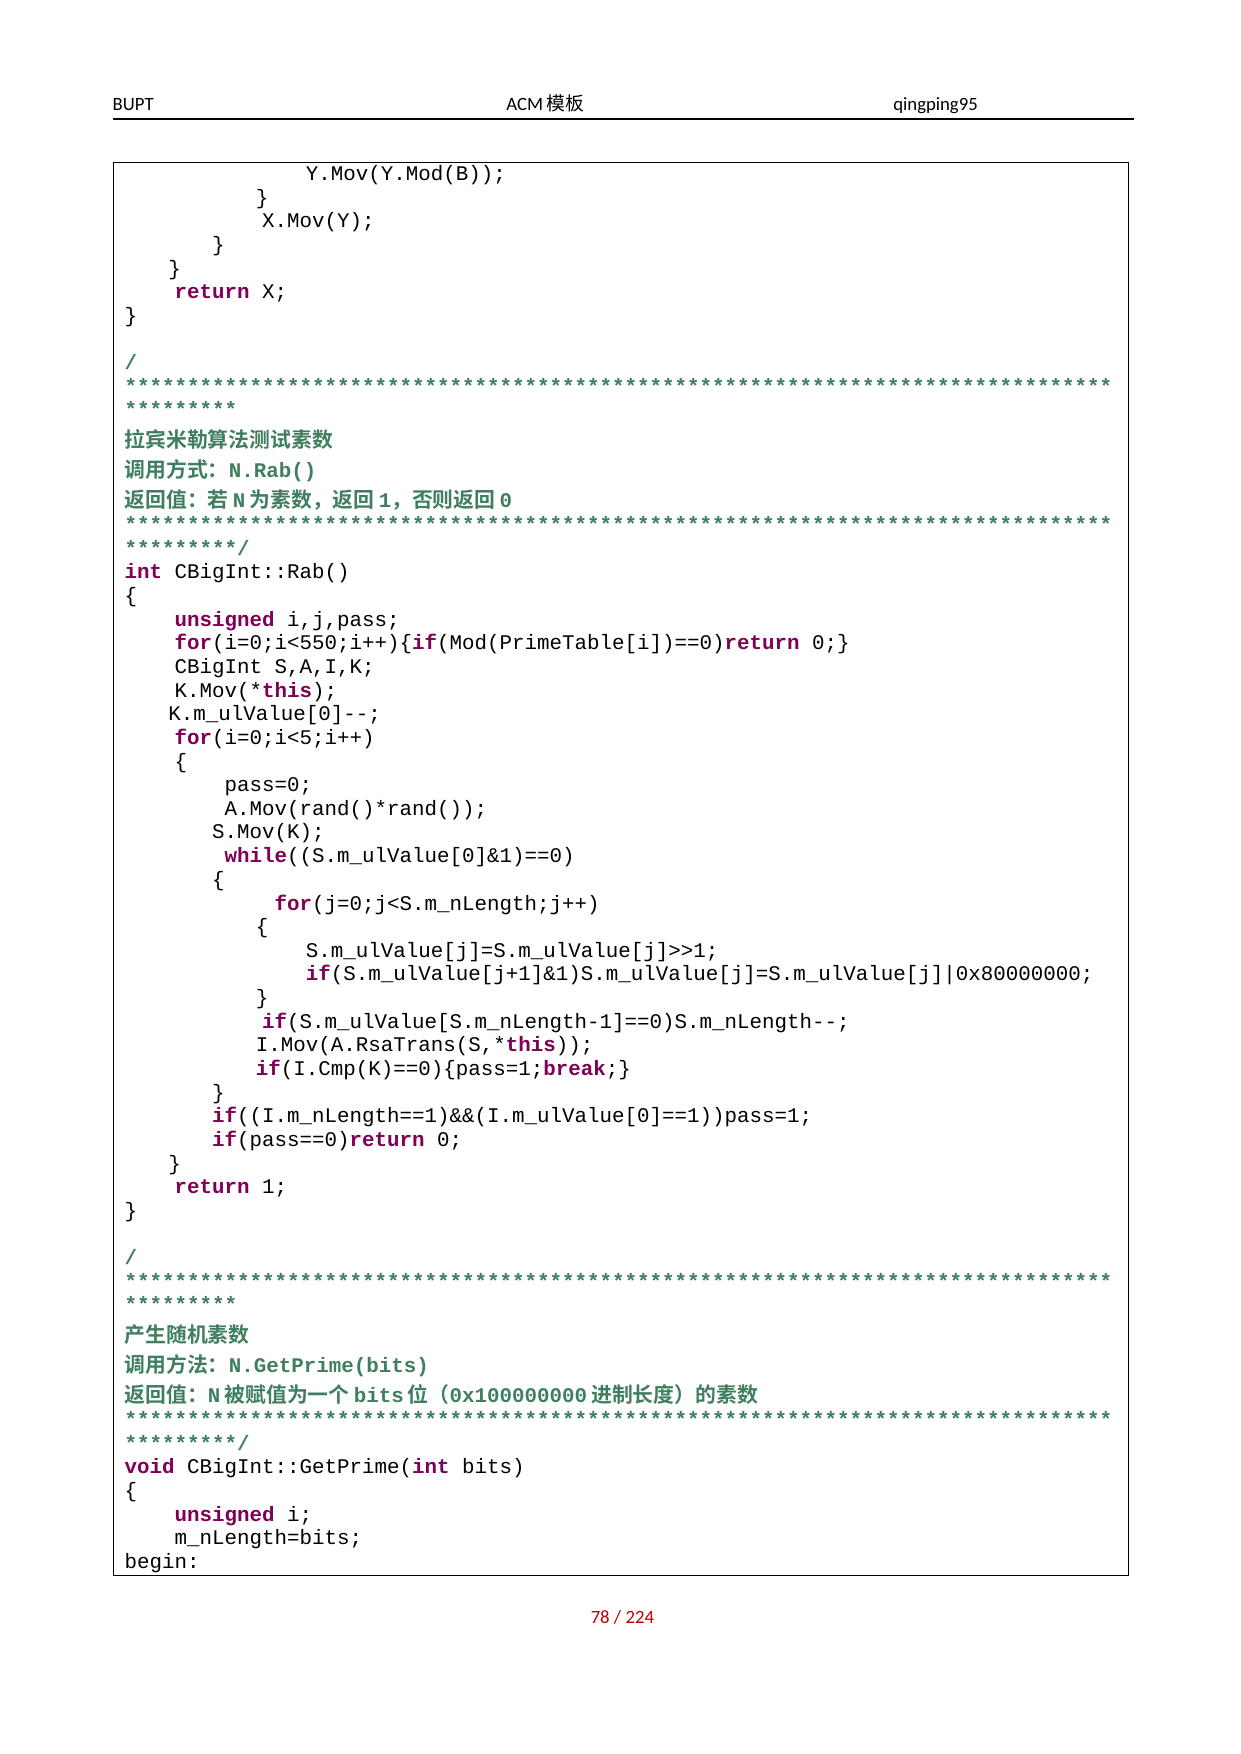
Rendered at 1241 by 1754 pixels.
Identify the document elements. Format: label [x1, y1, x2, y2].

table_header [114, 163, 1128, 1575]
